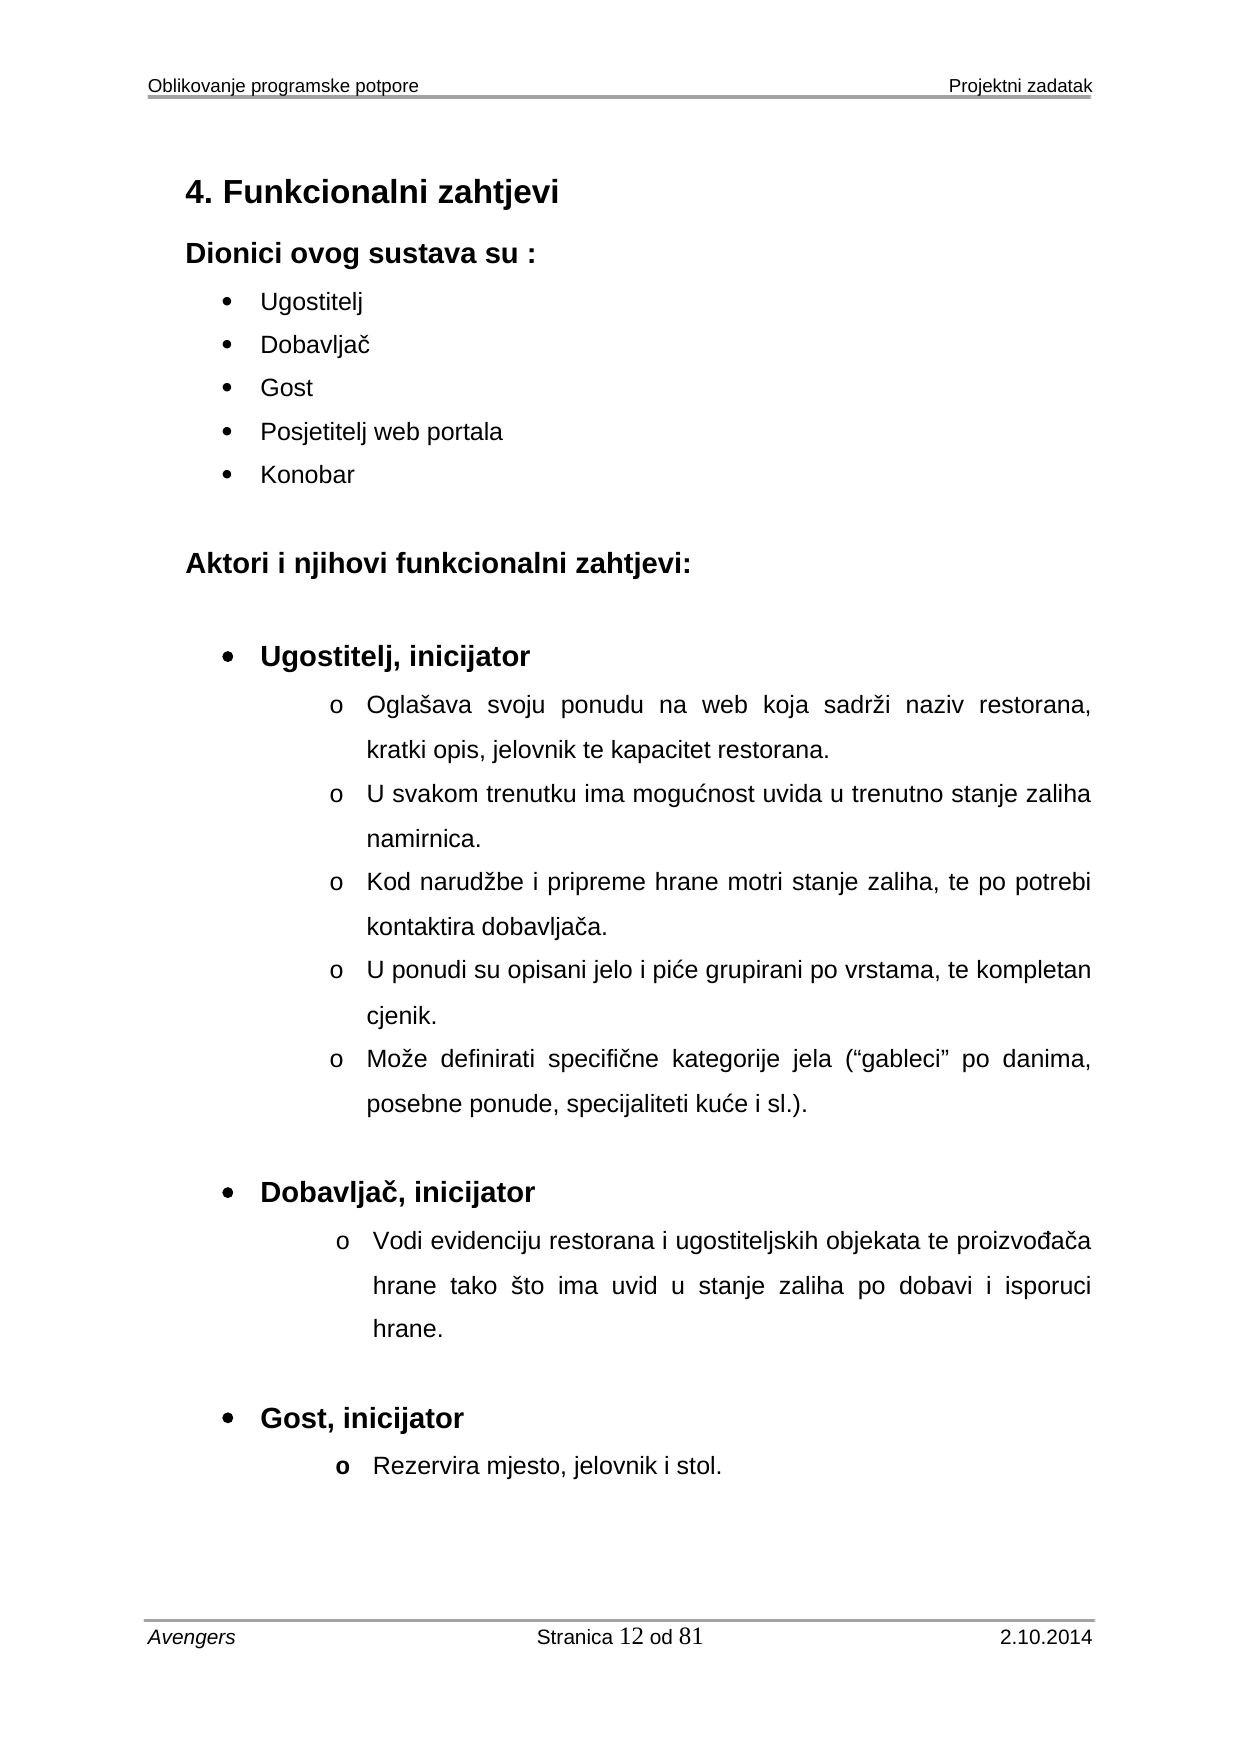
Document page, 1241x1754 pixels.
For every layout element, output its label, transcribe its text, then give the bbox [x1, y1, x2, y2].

list Rezervira mjesto, jelovnik i stol. [335, 1451, 1093, 1482]
list Vodi evidenciju restorana i ugostiteljskih objekata te proizvođača hrane tako što ima uvid u stanje zaliha po dobavi i isporuci hrane. [335, 1226, 1093, 1343]
list Posjetitelj web portala [223, 416, 1093, 445]
text Aktori i njihovi funkcionalni zahtjevi: [148, 546, 1093, 579]
list Oglašava svoju ponudu na web koja sadrži naziv restorana, kratki opis, jelovnik te kapacitet restorana. [329, 690, 1093, 764]
subtitle Funkcionalni zahtjevi [185, 173, 1093, 211]
list U ponudi su opisani jelo i piće grupirani po vrstama, te kompletan cjenik. [329, 955, 1093, 1029]
list Gost [223, 373, 1093, 402]
list Dobavljač, inicijator [223, 1175, 1093, 1209]
text Dionici ovog sustava su : [185, 236, 1093, 270]
list Konobar [223, 460, 1093, 488]
list Ugostitelj, inicijator [223, 639, 1093, 673]
list Gost, inicijator [223, 1401, 1093, 1434]
list Može definirati specifične kategorije jela (“gableci” po danima, posebne ponude, specijaliteti kuće i sl.). [329, 1044, 1093, 1118]
list Ugostitelj [223, 287, 1093, 316]
list Kod narudžbe i pripreme hrane motri stanje zaliha, te po potrebi kontaktira dobavljača. [329, 867, 1093, 941]
list U svakom trenutku ima mogućnost uvida u trenutno stanje zaliha namirnica. [329, 778, 1093, 853]
picture [147, 95, 1092, 99]
list Dobavljač [223, 330, 1093, 359]
